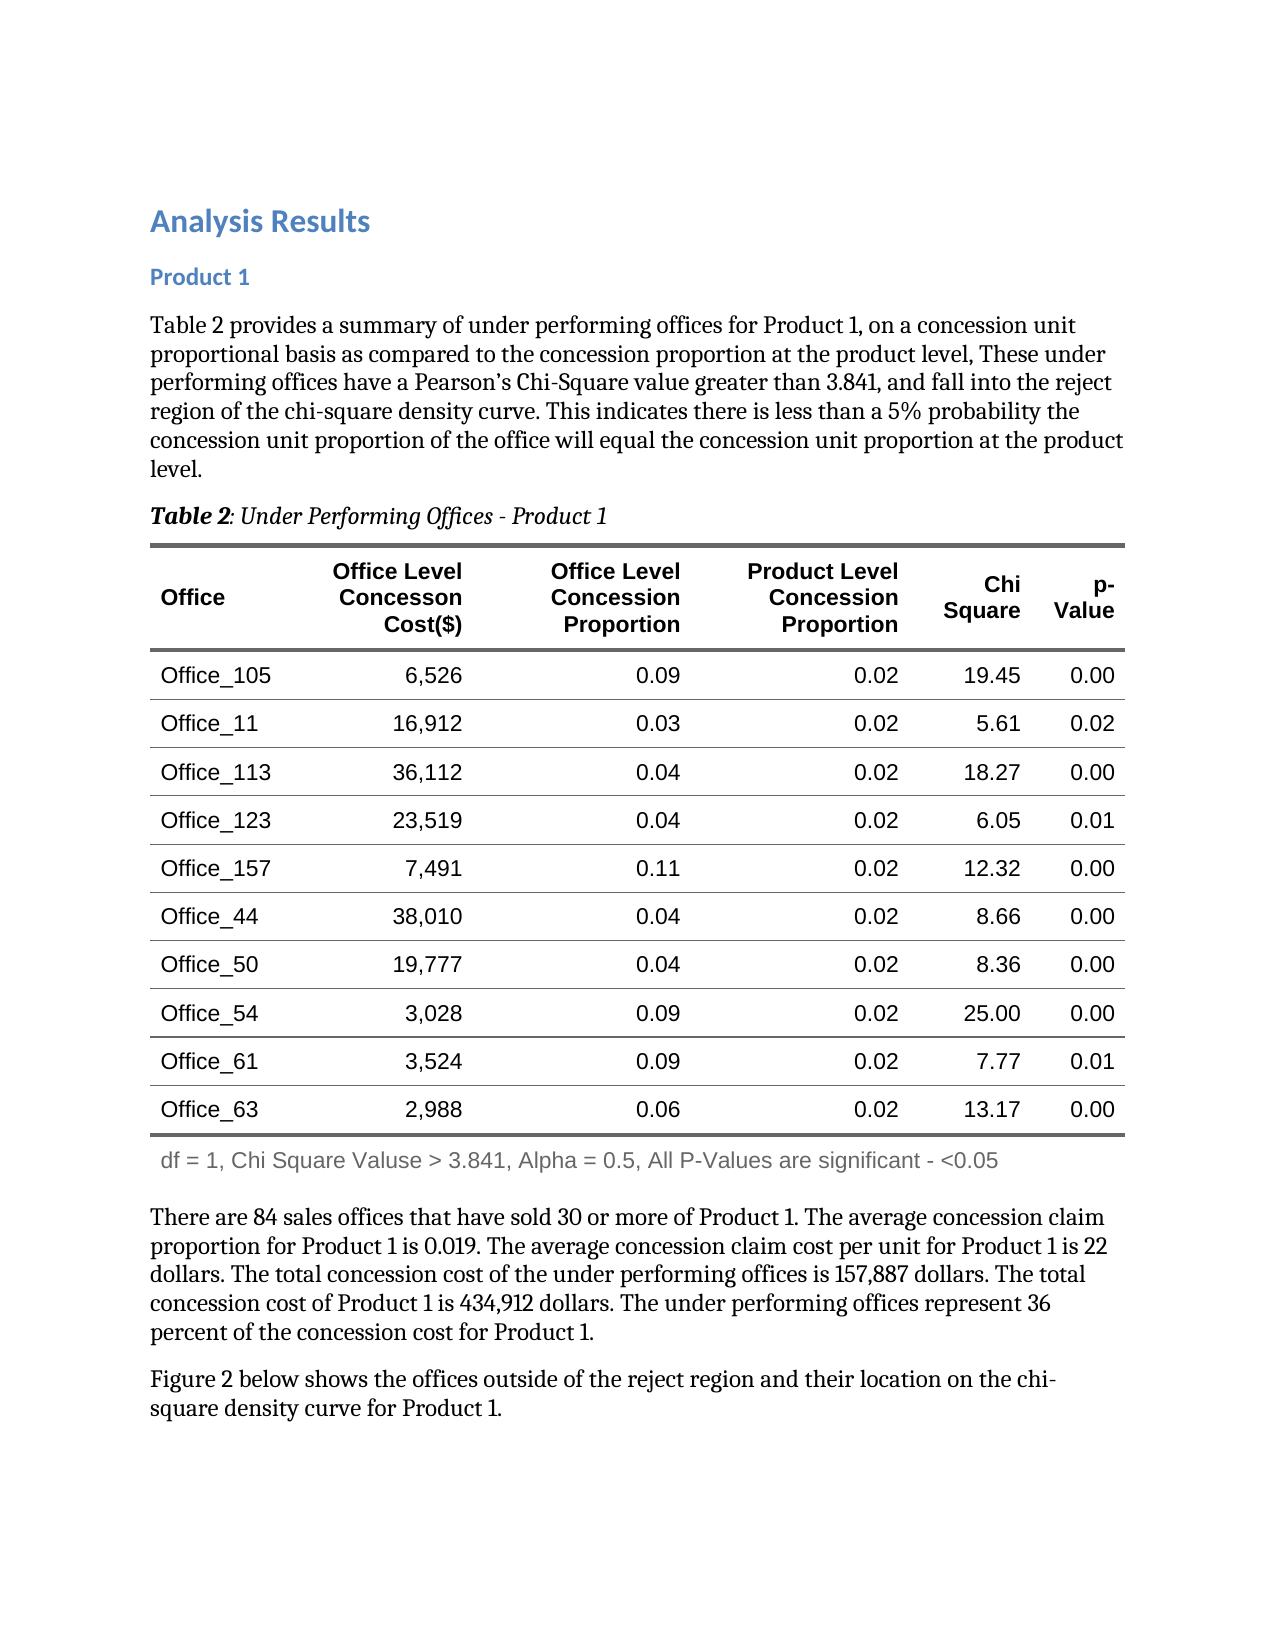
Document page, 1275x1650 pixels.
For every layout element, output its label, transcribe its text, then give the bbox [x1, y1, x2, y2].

table_cell 0.06 [473, 1086, 691, 1133]
table_header Office Level Concession Proportion [473, 548, 691, 647]
table_cell 0.09 [473, 1038, 691, 1084]
table_cell 18.27 [909, 748, 1031, 795]
table_cell 0.11 [473, 845, 691, 892]
table_cell 0.00 [1031, 845, 1125, 892]
table_cell 0.09 [473, 652, 691, 699]
table_header p-Value [1031, 548, 1125, 647]
table_cell 0.03 [473, 700, 691, 747]
table_cell 38,010 [282, 893, 473, 940]
table_cell 0.04 [473, 748, 691, 795]
table_cell 0.00 [1031, 893, 1125, 940]
table_cell Office_50 [150, 941, 282, 988]
table_cell 0.02 [691, 796, 909, 843]
table_cell 19.45 [909, 652, 1031, 699]
table_cell 13.17 [909, 1086, 1031, 1133]
table_cell 0.00 [1031, 1086, 1125, 1133]
table_cell 0.00 [1031, 652, 1125, 699]
text Table 2 provides a summary of under performing offices for Product 1, on a concession unit proportional basis as compared to the concession proportion at the product level, These under performing offices have a Pearson’s Chi-Square value greater than 3.841, and fall into the reject region of the chi-square density curve. This indicates there is less than a 5% probability the concession unit proportion of the office will equal the concession unit proportion at the product level. [150, 311, 1125, 483]
table_cell 6,526 [282, 652, 473, 699]
table_cell 25.00 [909, 989, 1031, 1036]
table_cell 0.04 [473, 893, 691, 940]
text There are 84 sales offices that have sold 30 or more of Product 1. The average concession claim proportion for Product 1 is 0.019. The average concession claim cost per unit for Product 1 is 22 dollars. The total concession cost of the under performing offices is 157,887 dollars. The total concession cost of Product 1 is 434,912 dollars. The under performing offices represent 36 percent of the concession cost for Product 1. [150, 1203, 1125, 1347]
table_cell 0.09 [473, 989, 691, 1036]
table_cell 23,519 [282, 796, 473, 843]
table_cell 0.01 [1031, 796, 1125, 843]
table_header Product Level Concession Proportion [691, 548, 909, 647]
table_cell 5.61 [909, 700, 1031, 747]
table_cell 0.02 [1031, 700, 1125, 747]
table_cell 0.02 [691, 700, 909, 747]
table_header Office Level Concesson Cost($) [282, 548, 473, 647]
table_cell 3,028 [282, 989, 473, 1036]
table_cell 0.02 [691, 652, 909, 699]
table_cell 0.02 [691, 941, 909, 988]
table_cell Office_61 [150, 1038, 282, 1084]
table_header Office [150, 548, 282, 647]
table_cell 36,112 [282, 748, 473, 795]
table_cell df = 1, Chi Square Valuse > 3.841, Alpha = 0.5, All P-Values are significant - <0.05 [150, 1137, 1125, 1184]
table_cell 0.01 [1031, 1038, 1125, 1084]
table_cell 12.32 [909, 845, 1031, 892]
table_cell Office_157 [150, 845, 282, 892]
table_cell 19,777 [282, 941, 473, 988]
table_cell 3,524 [282, 1038, 473, 1084]
table_cell 2,988 [282, 1086, 473, 1133]
table_cell 0.04 [473, 941, 691, 988]
table_cell 8.36 [909, 941, 1031, 988]
text Figure 2 below shows the offices outside of the reject region and their location on the chi-square density curve for Product 1. [150, 1365, 1125, 1423]
table_cell 7.77 [909, 1038, 1031, 1084]
table_cell 7,491 [282, 845, 473, 892]
table_cell 0.00 [1031, 989, 1125, 1036]
table_cell 8.66 [909, 893, 1031, 940]
table_cell Office_54 [150, 989, 282, 1036]
table_cell Office_123 [150, 796, 282, 843]
table_header Chi Square [909, 548, 1031, 647]
table_cell 0.04 [473, 796, 691, 843]
table_cell 0.00 [1031, 941, 1125, 988]
table_cell 0.02 [691, 845, 909, 892]
table_cell Office_11 [150, 700, 282, 747]
subtitle Analysis Results [150, 200, 1125, 241]
table_cell 0.02 [691, 893, 909, 940]
table_cell 0.00 [1031, 748, 1125, 795]
subtitle Product 1 [150, 262, 1125, 292]
table_cell Office_44 [150, 893, 282, 940]
text Table 2: Under Performing Offices - Product 1 [150, 502, 1125, 531]
table_cell 0.02 [691, 1038, 909, 1084]
table_cell Office_105 [150, 652, 282, 699]
table_cell Office_113 [150, 748, 282, 795]
table_cell 6.05 [909, 796, 1031, 843]
table_cell 0.02 [691, 989, 909, 1036]
table_cell Office_63 [150, 1086, 282, 1133]
table_cell 0.02 [691, 1086, 909, 1133]
table_cell 0.02 [691, 748, 909, 795]
table_cell 16,912 [282, 700, 473, 747]
